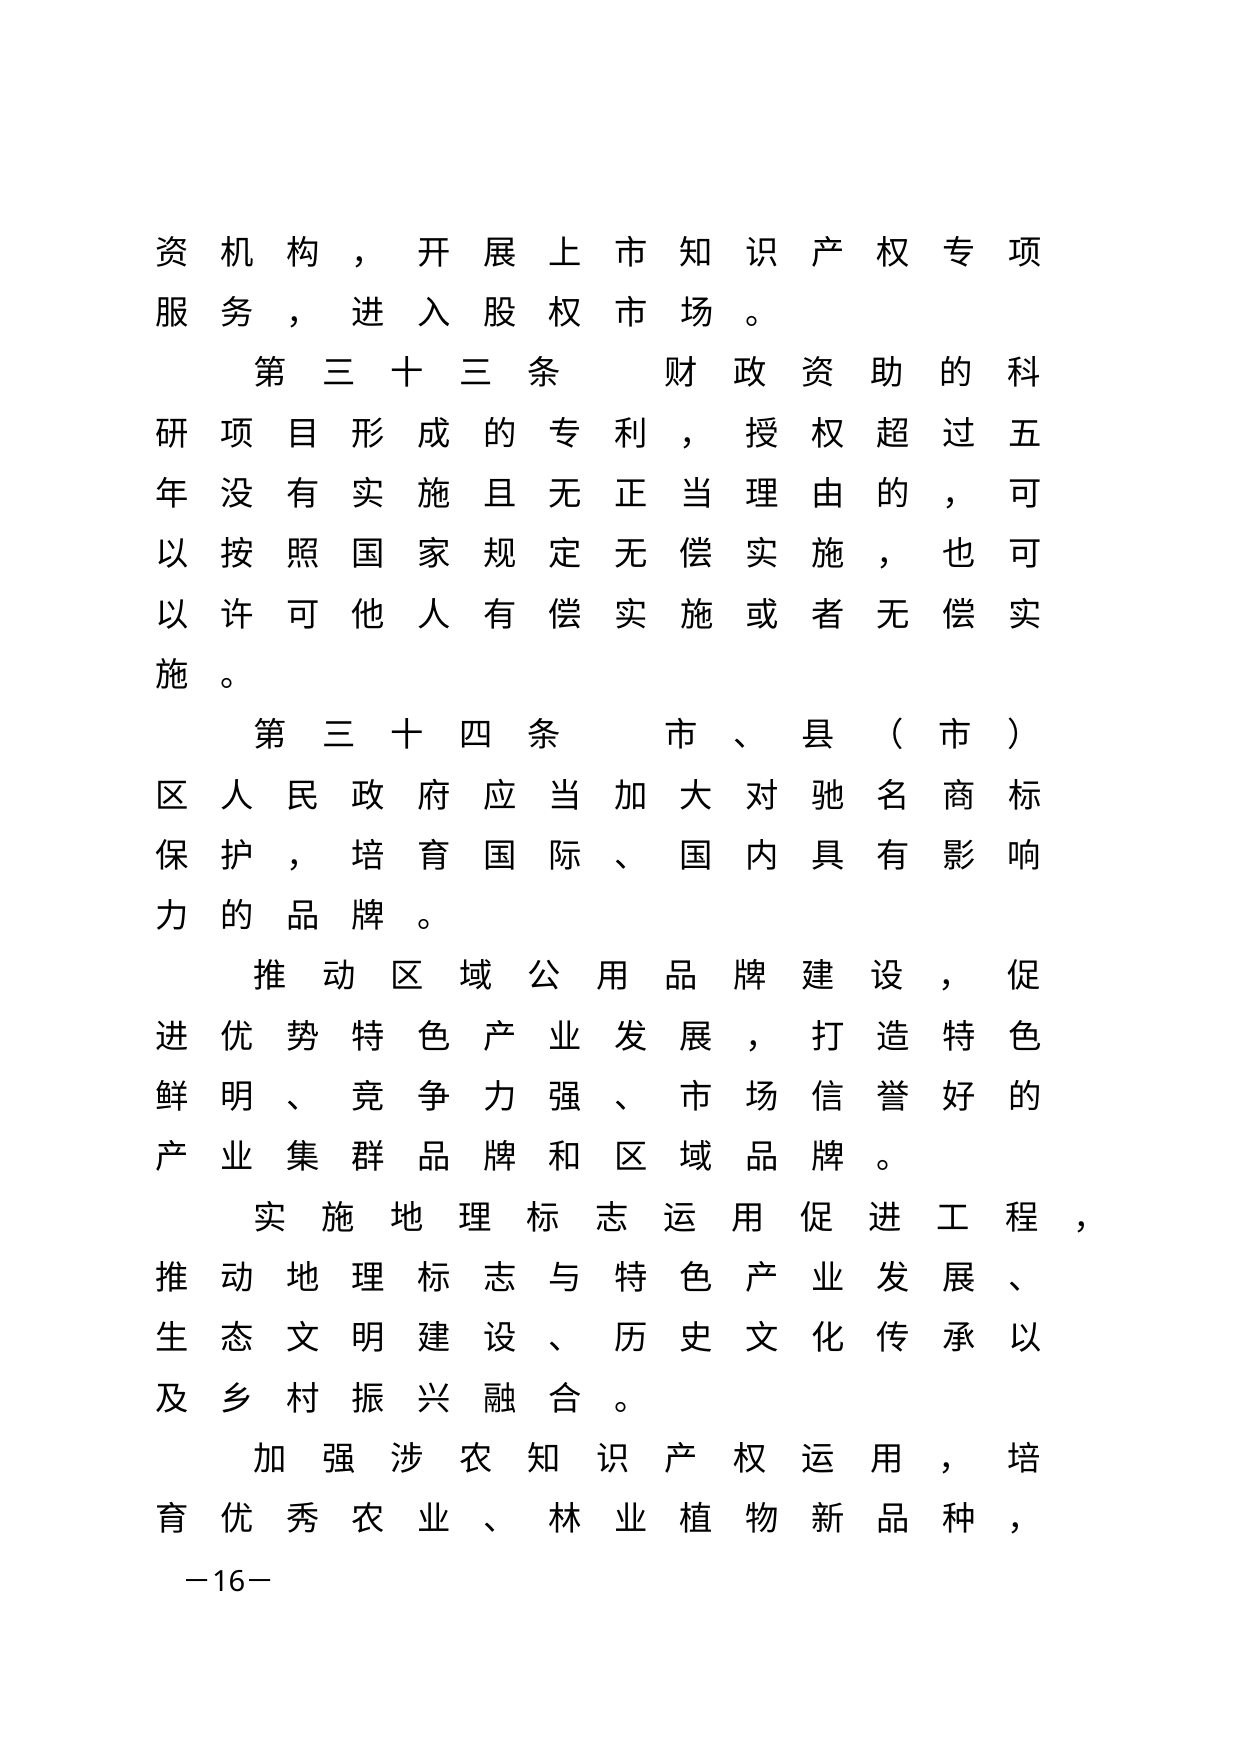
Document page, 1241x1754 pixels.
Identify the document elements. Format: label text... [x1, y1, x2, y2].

text 第三十四条 市、县（市）区人民政府应当加大对驰名商标保护，培育国际、国内具有影响力的品牌。 [155, 702, 1073, 943]
text 推动区域公用品牌建设，促进优势特色产业发展，打造特色鲜明、竞争力强、市场信誉好的产业集群品牌和区域品牌。 [155, 943, 1073, 1184]
text 实施地理标志运用促进工程，推动地理标志与特色产业发展、生态文明建设、历史文化传承以及乡村振兴融合。 [155, 1184, 1073, 1426]
text 第三十三条 财政资助的科研项目形成的专利，授权超过五年没有实施且无正当理由的，可以按照国家规定无偿实施，也可以许可他人有偿实施或者无偿实施。 [155, 340, 1073, 702]
text 第三十二条 市、县（市）区人民政府应当采取措施，推动专精特新等中小企业对接优质投资机构，开展上市知识产权专项服务，进入股权市场。 [155, 219, 1073, 340]
text 加强涉农知识产权运用，培育优秀农业、林业植物新品种，推广具有自主知识产权的优良品种。 [155, 1426, 1073, 1546]
